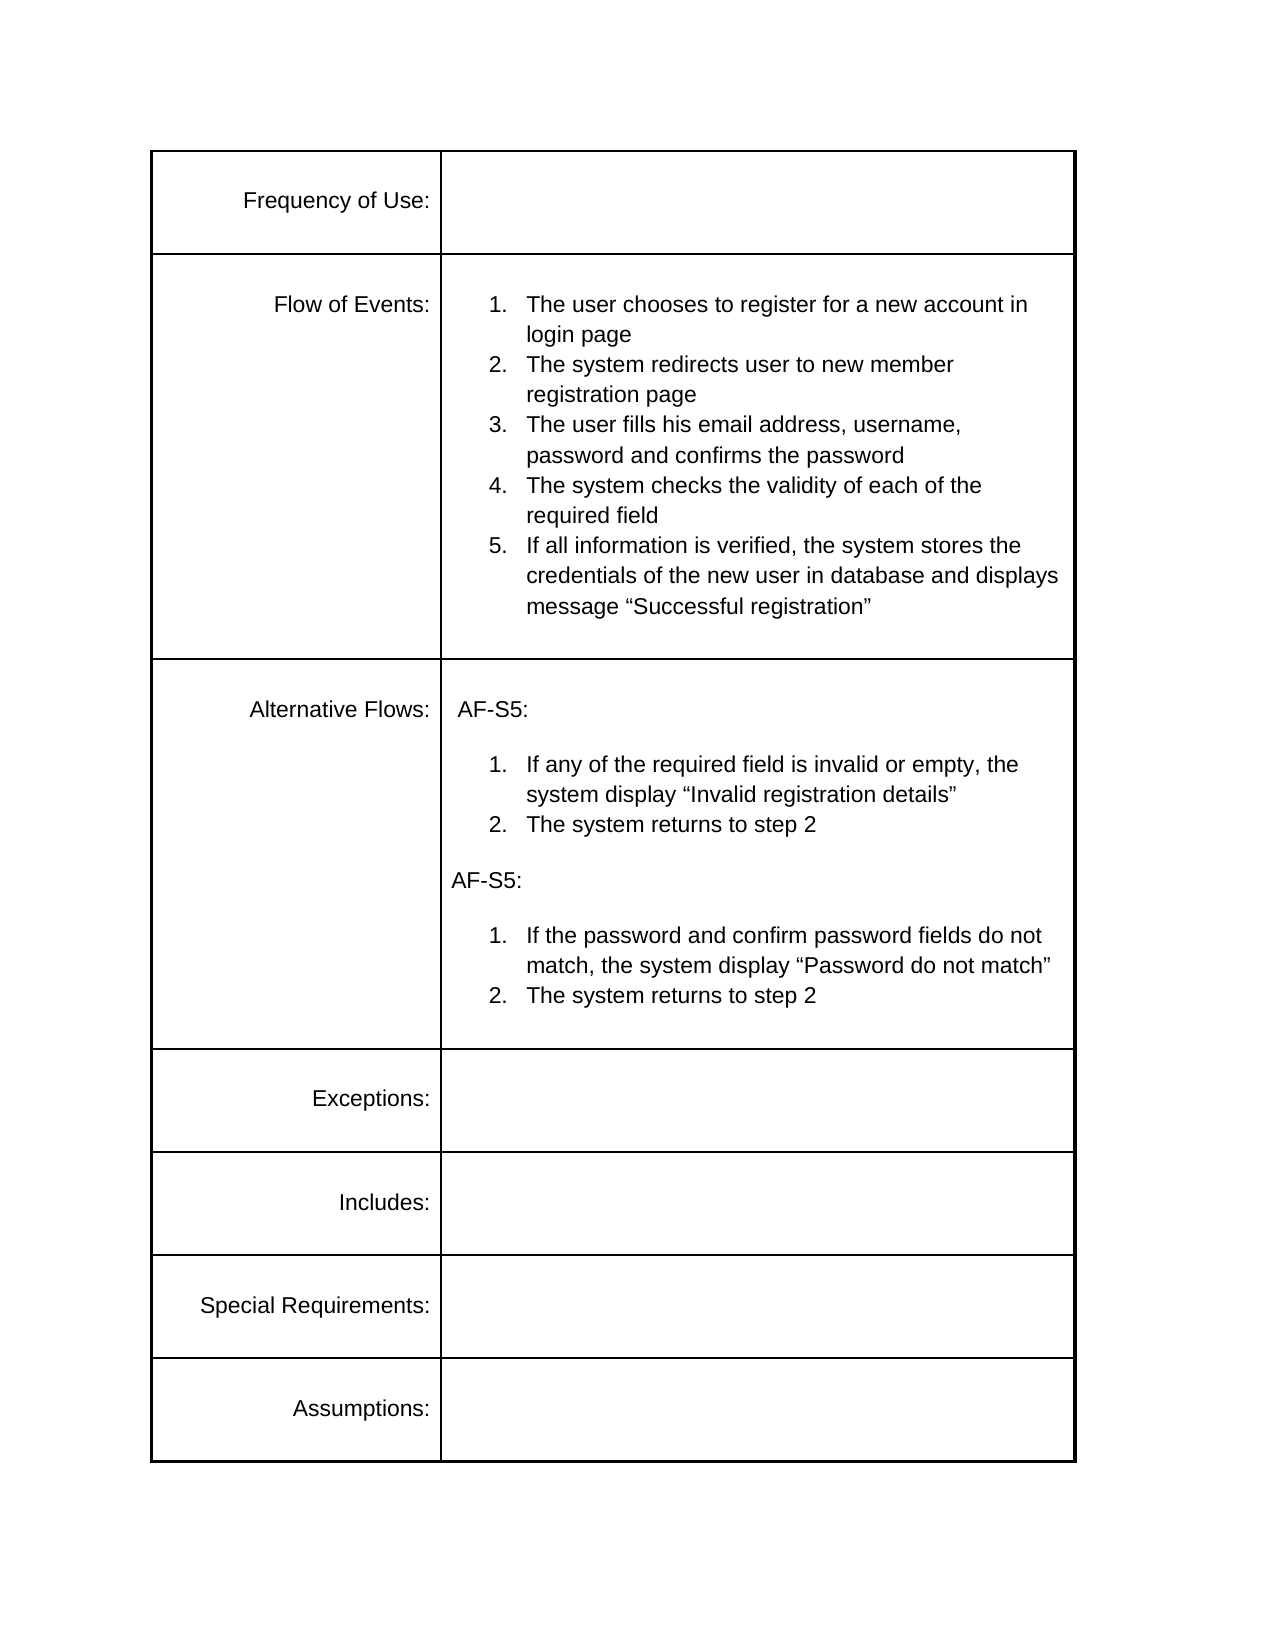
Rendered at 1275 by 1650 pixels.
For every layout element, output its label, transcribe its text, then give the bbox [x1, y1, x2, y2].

table_cell [442, 1050, 1073, 1151]
table_cell The user chooses to register for a new account in login page The system redirects user to new member registration page The user fills his email address, username, password and confirms the password The system checks the validity of each of the required field If all information is verified, the system stores the credentials of the new user in database and displays message “Successful registration” [442, 255, 1073, 658]
table_cell Includes: [153, 1153, 440, 1254]
table_cell [442, 1153, 1073, 1254]
table_cell [442, 1359, 1073, 1460]
table_cell Flow of Events: [153, 255, 440, 658]
table_cell Alternative Flows: [153, 660, 440, 1048]
table_cell Special Requirements: [153, 1256, 440, 1357]
table_cell Assumptions: [153, 1359, 440, 1460]
table_cell AF-S5: If any of the required field is invalid or empty, the system display “Invalid registration details” The system returns to step 2 AF-S5: If the password and confirm password fields do not match, the system display “Password do not match” The system returns to step 2 [442, 660, 1073, 1048]
table_cell [442, 1256, 1073, 1357]
table_cell [442, 152, 1073, 253]
table_cell Exceptions: [153, 1050, 440, 1151]
table_cell Frequency of Use: [153, 152, 440, 253]
